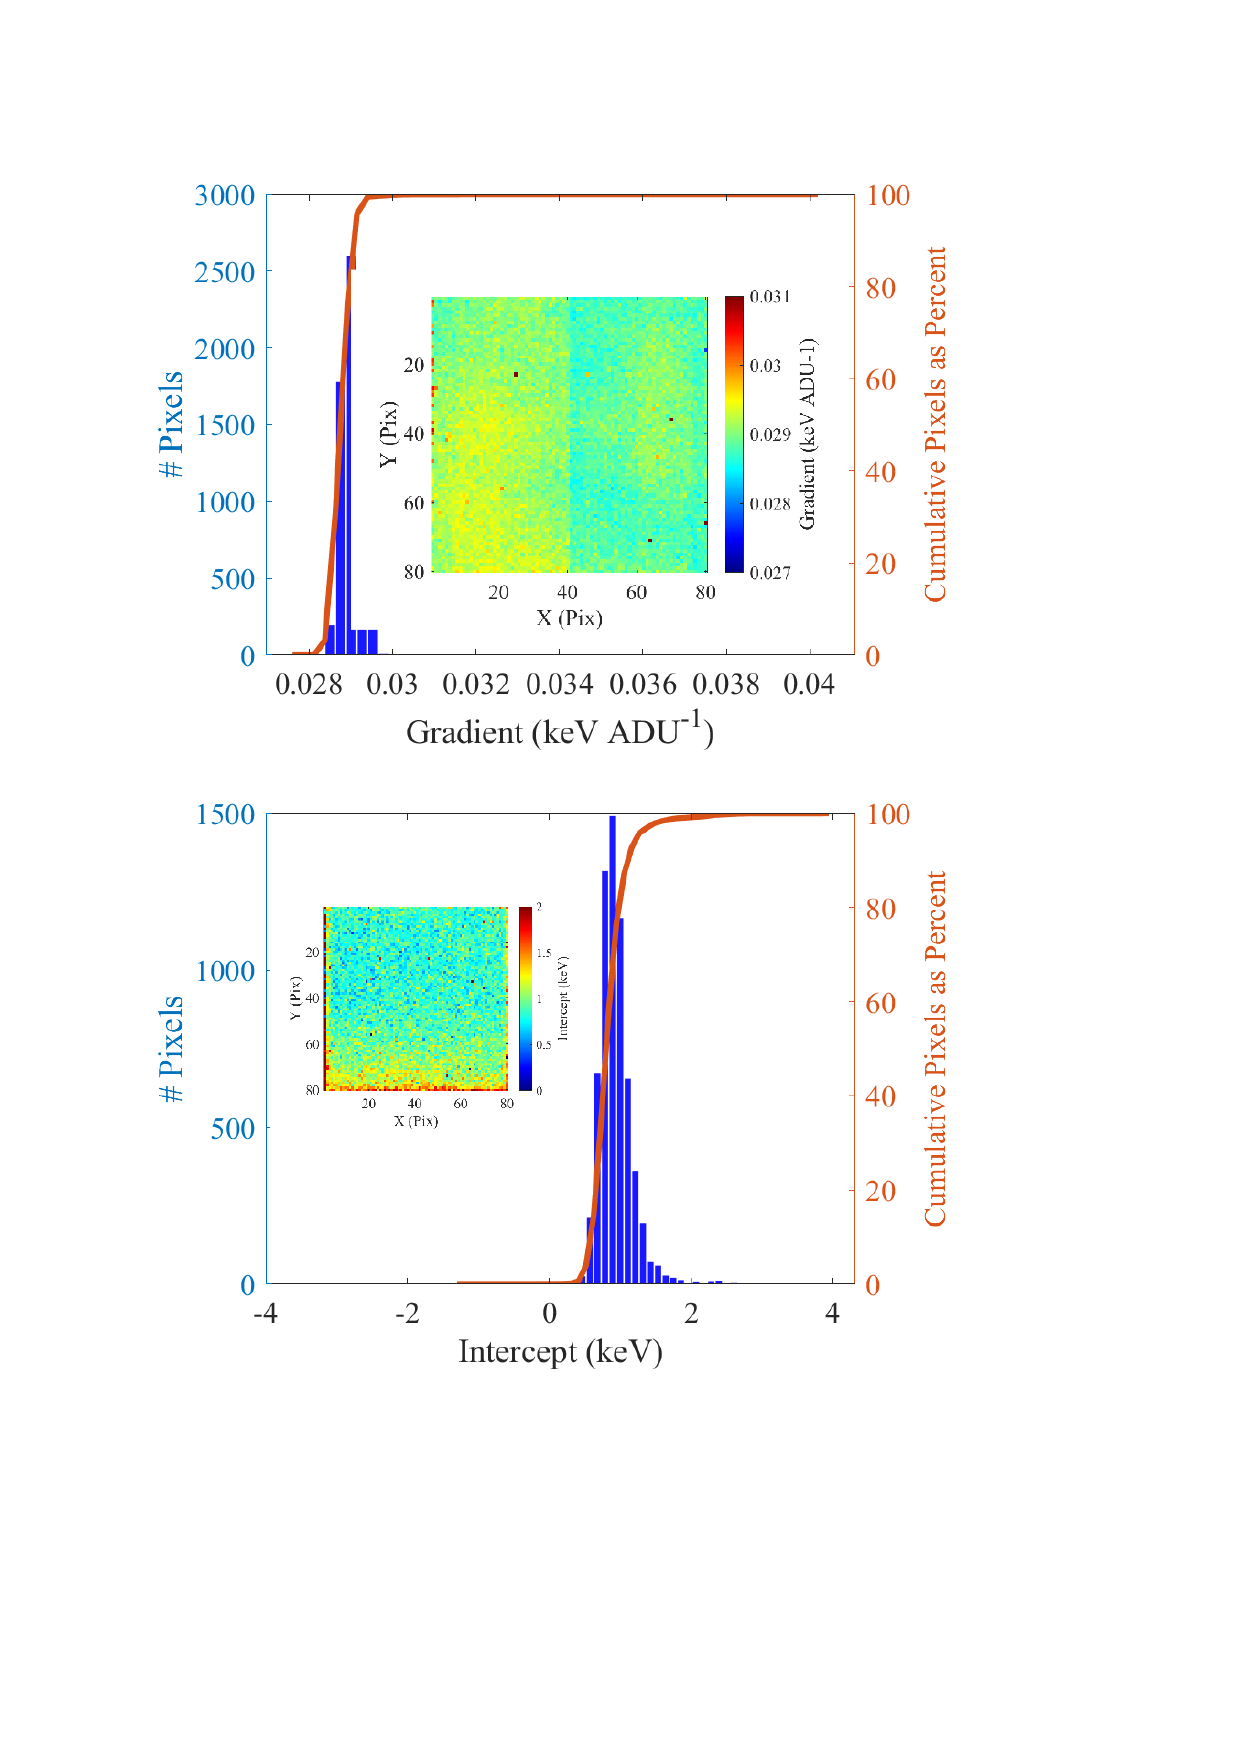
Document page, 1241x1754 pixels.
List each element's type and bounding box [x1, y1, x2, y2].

picture [150, 768, 951, 1369]
picture [150, 150, 951, 750]
